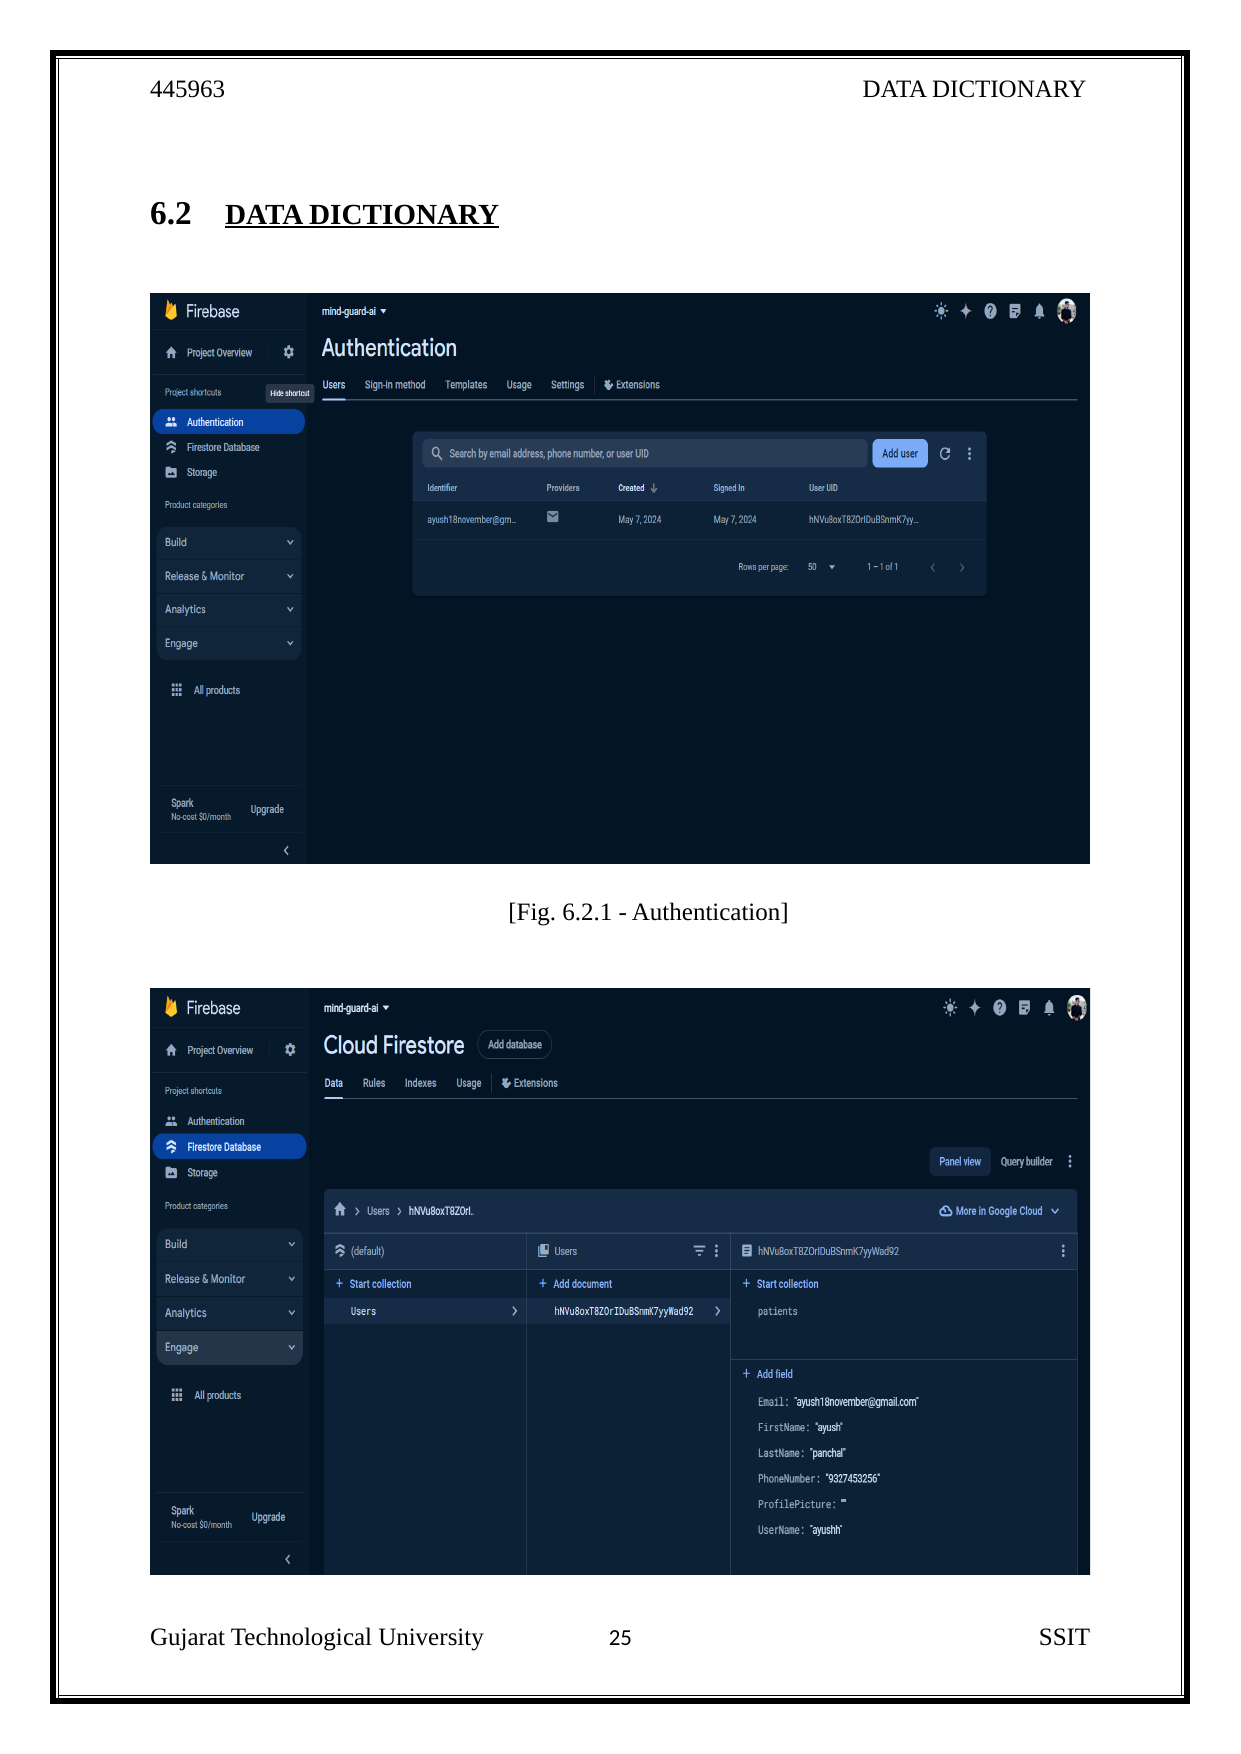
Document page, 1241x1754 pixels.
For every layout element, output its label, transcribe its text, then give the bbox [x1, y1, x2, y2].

list [Fig. 6.2.1 - Authentication] [206, 897, 1090, 926]
picture [150, 293, 1090, 864]
picture [150, 988, 1091, 1575]
list DATA DICTIONARY [150, 193, 1090, 231]
